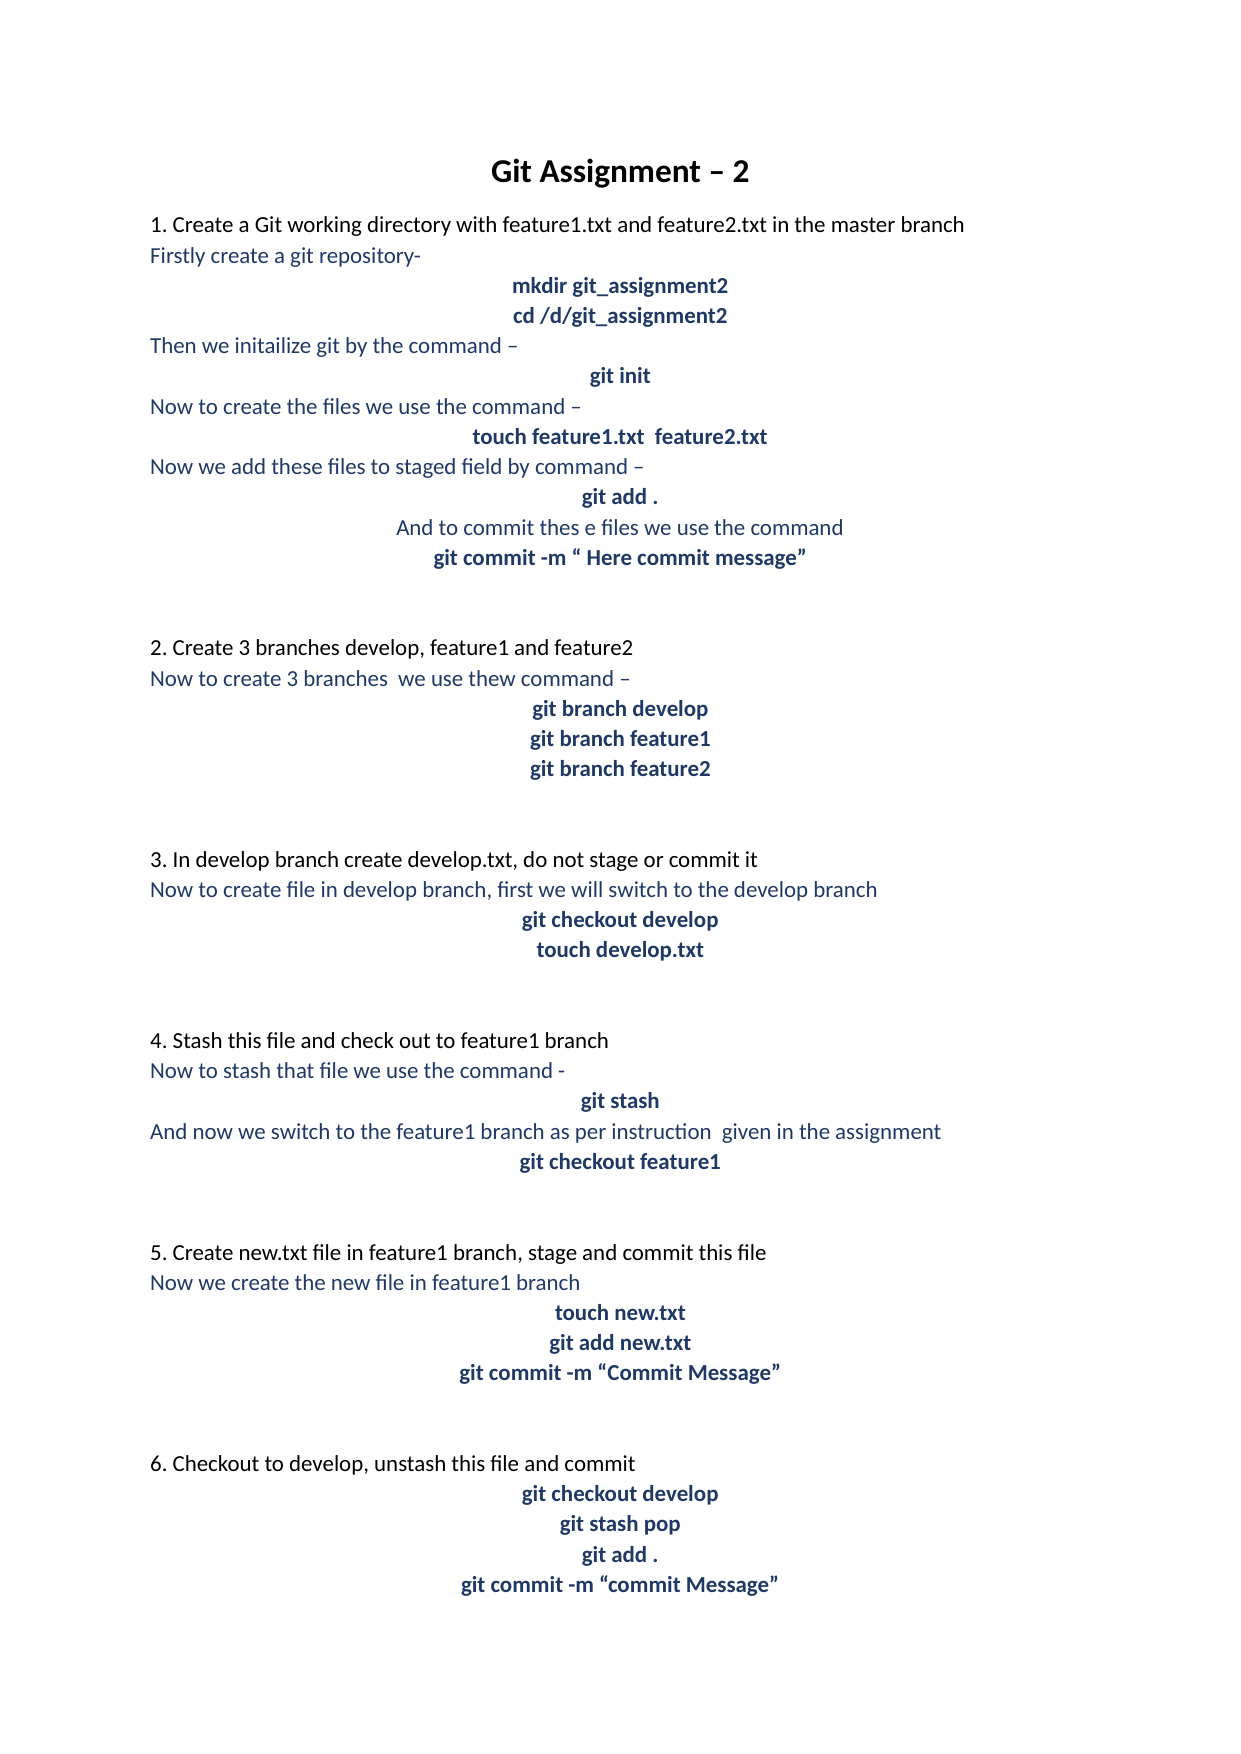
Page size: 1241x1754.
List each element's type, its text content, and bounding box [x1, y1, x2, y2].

text 1. Create a Git working directory with feature1.txt and feature2.txt in the master branch [150, 211, 1090, 239]
text git commit -m “commit Message” [150, 1570, 1090, 1598]
text cd /d/git_assignment2 [150, 301, 1090, 329]
text mkdir git_assignment2 [150, 271, 1090, 299]
text Now we add these files to staged field by command – [150, 452, 1090, 480]
text Now we create the new file in feature1 branch [150, 1268, 1090, 1296]
text touch new.txt [150, 1298, 1090, 1326]
text 3. In develop branch create develop.txt, do not stage or commit it [150, 845, 1090, 873]
text git add . [150, 1540, 1090, 1568]
text git checkout develop [150, 905, 1090, 933]
text 6. Checkout to develop, unstash this file and commit [150, 1449, 1090, 1477]
text 5. Create new.txt file in feature1 branch, stage and commit this file [150, 1238, 1090, 1266]
text And to commit thes e files we use the command git commit -m “ Here commit message” [150, 513, 1090, 571]
text git checkout feature1 [150, 1147, 1090, 1175]
text git stash pop [150, 1509, 1090, 1538]
text Firstly create a git repository- [150, 241, 1090, 269]
text 4. Stash this file and check out to feature1 branch [150, 1026, 1090, 1054]
text Now to create the files we use the command – [150, 392, 1090, 420]
text git init [150, 362, 1090, 390]
text git checkout develop [150, 1479, 1090, 1507]
text 2. Create 3 branches develop, feature1 and feature2 [150, 633, 1090, 662]
text Now to create file in develop branch, first we will switch to the develop branch [150, 875, 1090, 903]
text touch develop.txt [150, 936, 1090, 964]
text Now to stash that file we use the command - [150, 1056, 1090, 1084]
text git add . [150, 482, 1090, 511]
text Now to create 3 branches we use thew command – [150, 664, 1090, 692]
text git branch develop [150, 694, 1090, 722]
text git branch feature2 [150, 754, 1090, 782]
text Then we initailize git by the command – [150, 331, 1090, 359]
text And now we switch to the feature1 branch as per instruction given in the assignment [150, 1117, 1090, 1145]
text git branch feature1 [150, 724, 1090, 752]
text git stash [150, 1087, 1090, 1115]
text touch feature1.txt feature2.txt [150, 422, 1090, 450]
text git commit -m “Commit Message” [150, 1358, 1090, 1387]
text Git Assignment – 2 [150, 150, 1090, 191]
text git add new.txt [150, 1328, 1090, 1356]
